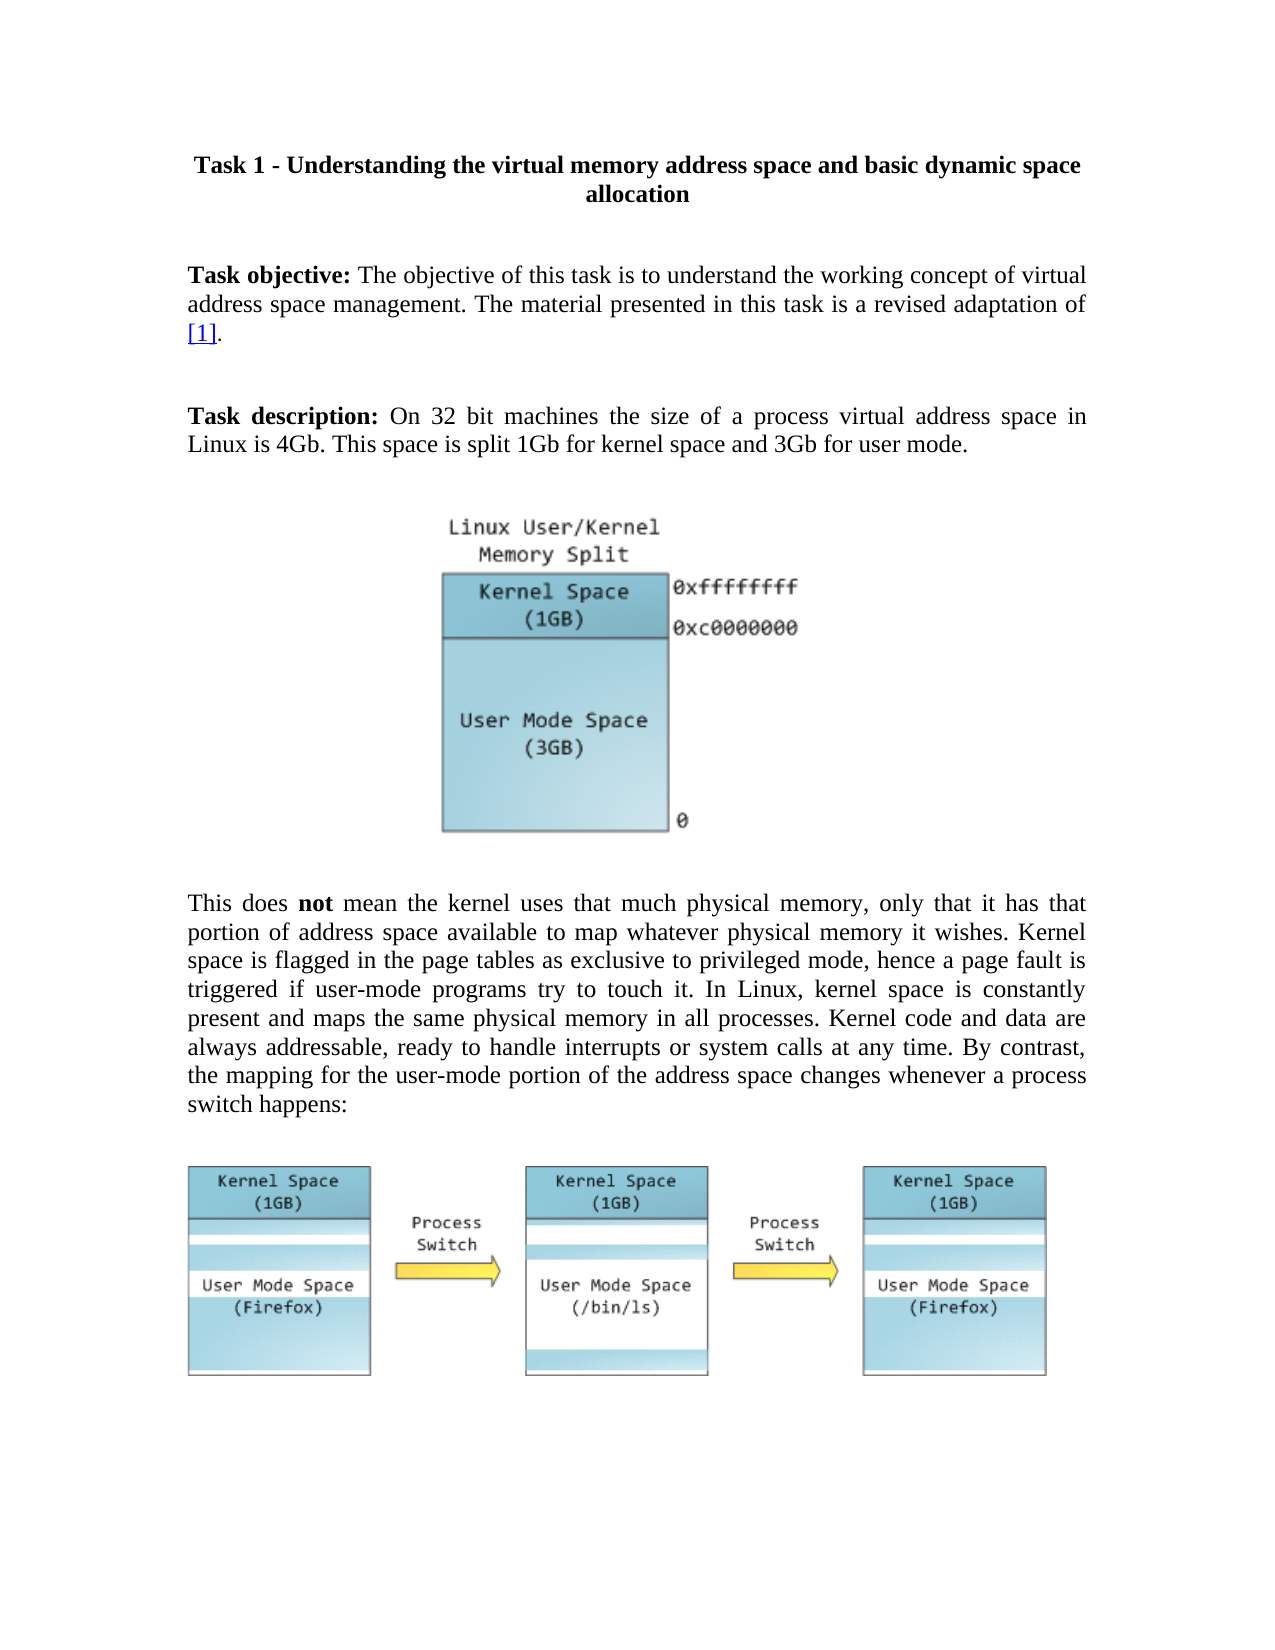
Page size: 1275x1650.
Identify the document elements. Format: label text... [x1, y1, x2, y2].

text Task 1 - Understanding the virtual memory address space and basic dynamic space allocation [187, 150, 1087, 207]
picture [187, 1166, 1047, 1376]
picture [441, 511, 834, 835]
text Task description: On 32 bit machines the size of a process virtual address space in Linux is 4Gb. This space is split 1Gb for kernel space and 3Gb for user mode. [187, 401, 1087, 458]
text Task objective: The objective of this task is to understand the working concept of virtual address space management. The material presented in this task is a revised adaptation of [1]. [187, 261, 1087, 347]
text This does not mean the kernel uses that much physical memory, only that it has that portion of address space available to map whatever physical memory it wishes. Kernel space is flagged in the page tables as exclusive to privileged mode, hence a page fault is triggered if user-mode programs try to touch it. In Linux, kernel space is constantly present and maps the same physical memory in all processes. Kernel code and data are always addressable, ready to handle interrupts or system calls at any time. By contrast, the mapping for the user-mode portion of the address space changes whenever a process switch happens: [187, 888, 1087, 1118]
